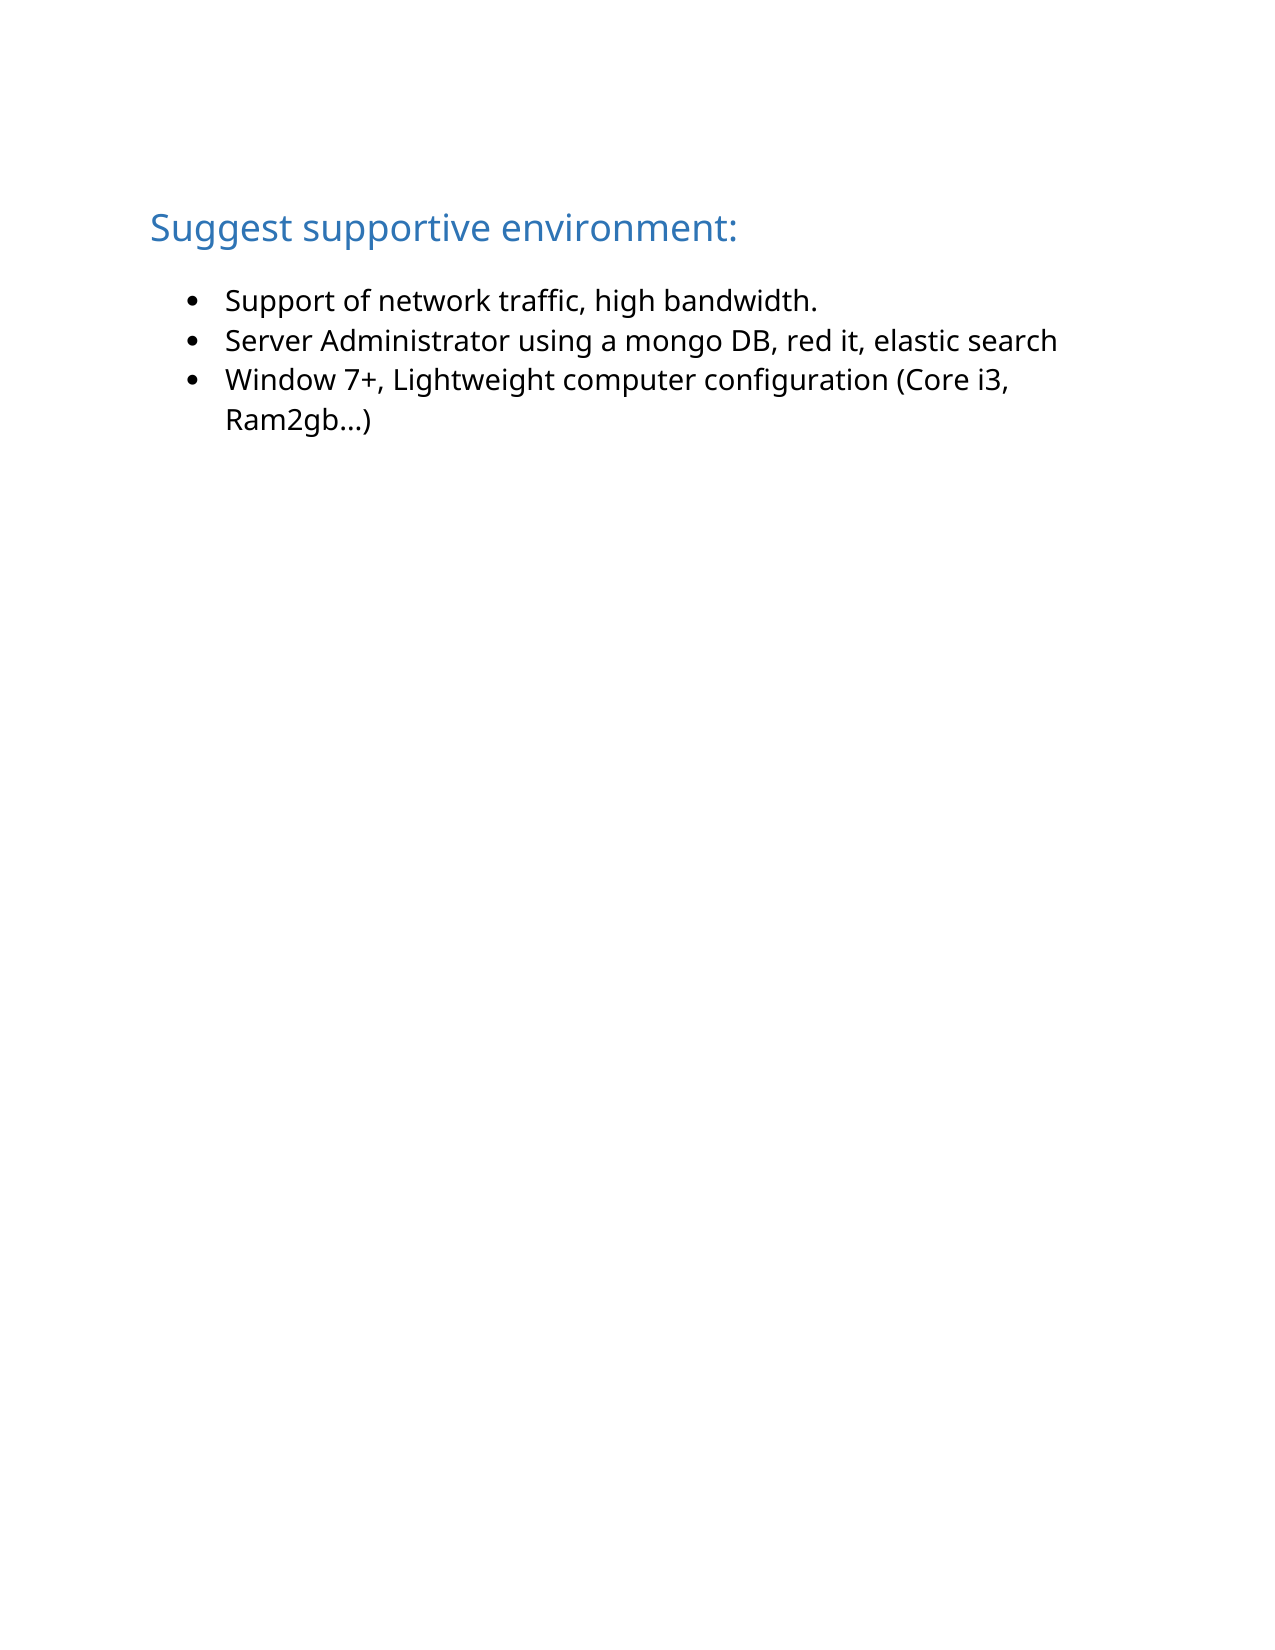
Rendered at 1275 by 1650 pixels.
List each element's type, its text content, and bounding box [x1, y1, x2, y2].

text Suggest supportive environment: [150, 201, 1125, 280]
list Server Administrator using a mongo DB, red it, elastic search [187, 320, 1125, 359]
list Support of network traffic, high bandwidth. [187, 280, 1125, 320]
list Window 7+, Lightweight computer configuration (Core i3, Ram2gb…) [187, 359, 1125, 439]
